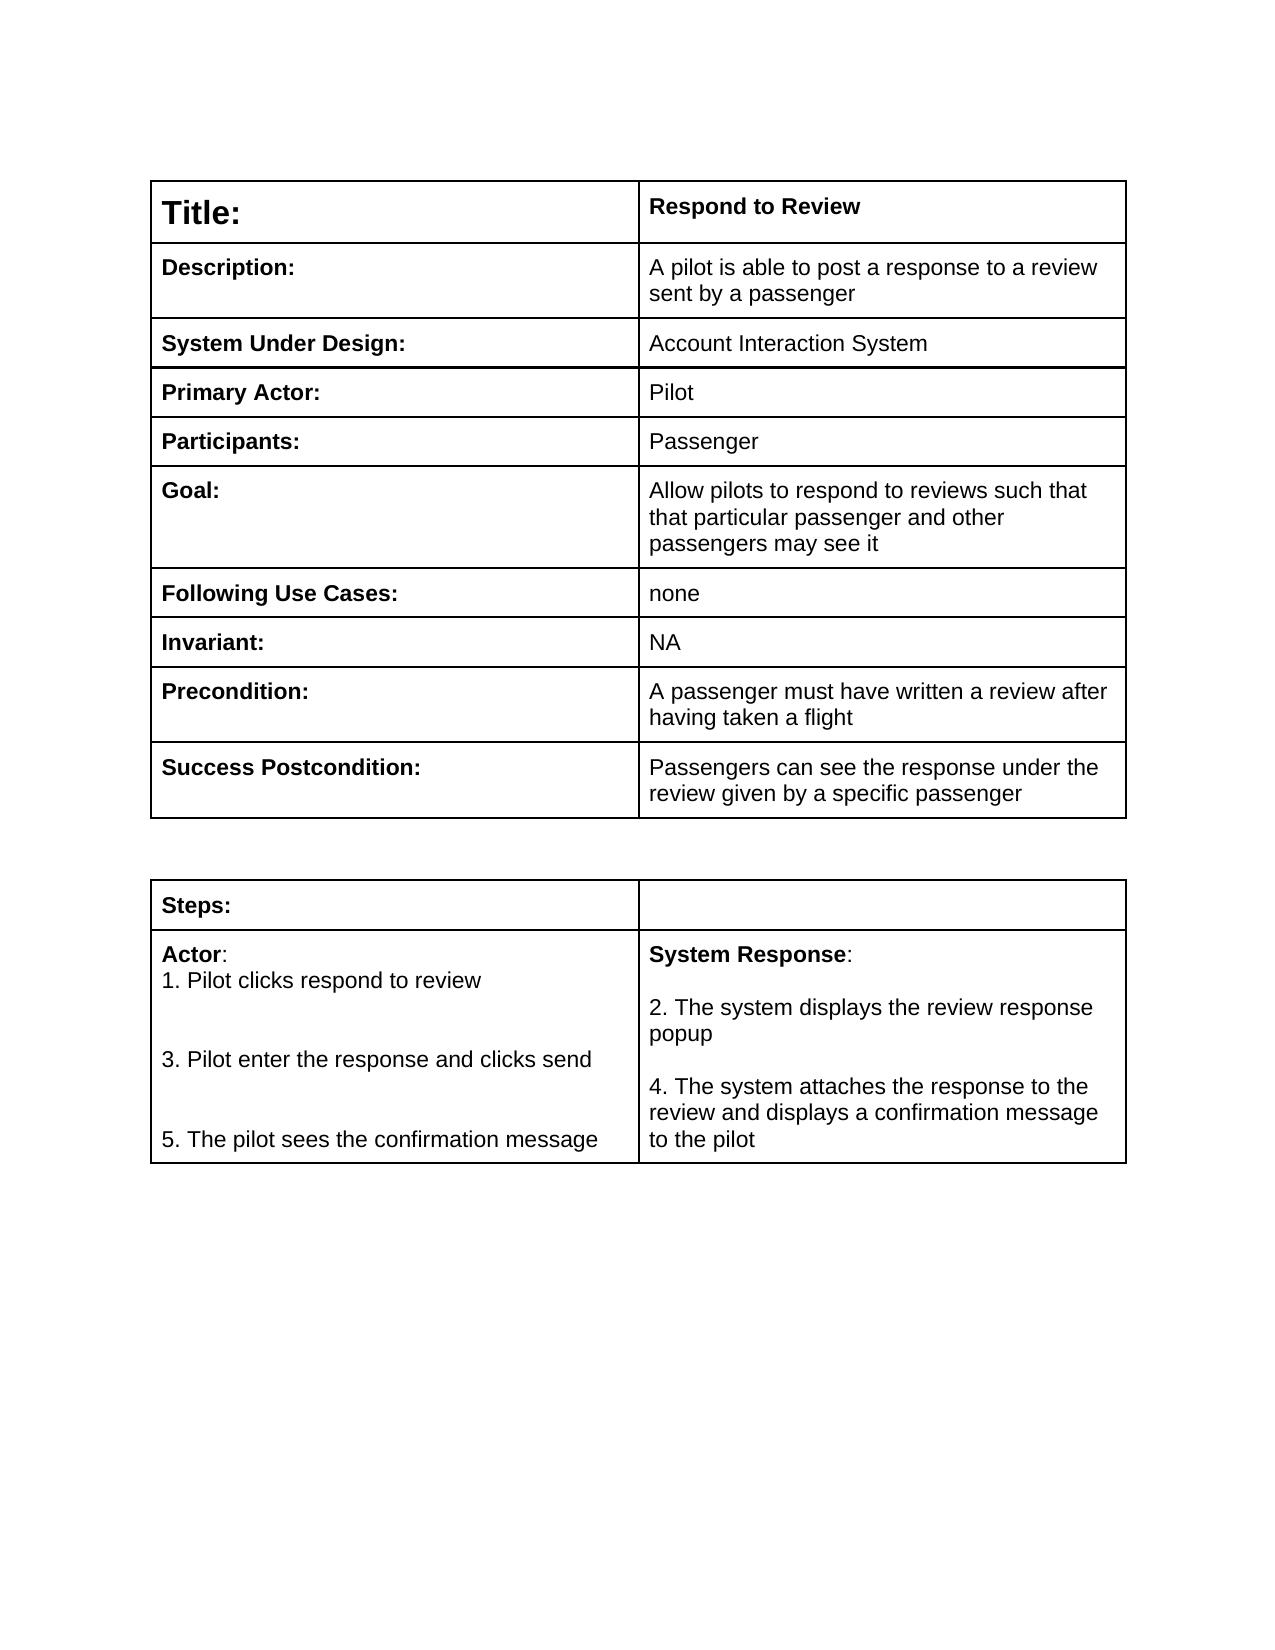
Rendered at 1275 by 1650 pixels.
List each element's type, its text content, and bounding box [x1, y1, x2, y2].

table_cell Passenger [640, 418, 1125, 465]
table_cell Following Use Cases: [152, 569, 638, 616]
table_header Steps: [152, 881, 638, 928]
table_cell Description: [152, 244, 638, 317]
table_cell A passenger must have written a review after having taken a flight [640, 668, 1125, 741]
table_cell Precondition: [152, 668, 638, 741]
table_cell A pilot is able to post a response to a review sent by a passenger [640, 244, 1125, 317]
table_cell System Response: 2. The system displays the review response popup 4. The system attaches the response to the review and displays a confirmation message to the pilot [640, 931, 1125, 1162]
table_cell NA [640, 618, 1125, 666]
table_cell Passengers can see the response under the review given by a specific passenger [640, 743, 1125, 817]
table_cell System Under Design: [152, 319, 638, 366]
table_cell Participants: [152, 418, 638, 465]
table_cell Pilot [640, 369, 1125, 416]
table_cell Primary Actor: [152, 369, 638, 416]
table_cell Account Interaction System [640, 319, 1125, 366]
table_cell Invariant: [152, 618, 638, 666]
table_cell Success Postcondition: [152, 743, 638, 817]
table_header [640, 881, 1125, 928]
table_cell Goal: [152, 467, 638, 567]
table_cell Allow pilots to respond to reviews such that that particular passenger and other passengers may see it [640, 467, 1125, 567]
table_cell Actor: 1. Pilot clicks respond to review 3. Pilot enter the response and clicks send 5. The pilot sees the confirmation message [152, 931, 638, 1162]
table_header Title: [152, 182, 638, 242]
table_header Respond to Review [640, 182, 1125, 242]
table_cell none [640, 569, 1125, 616]
